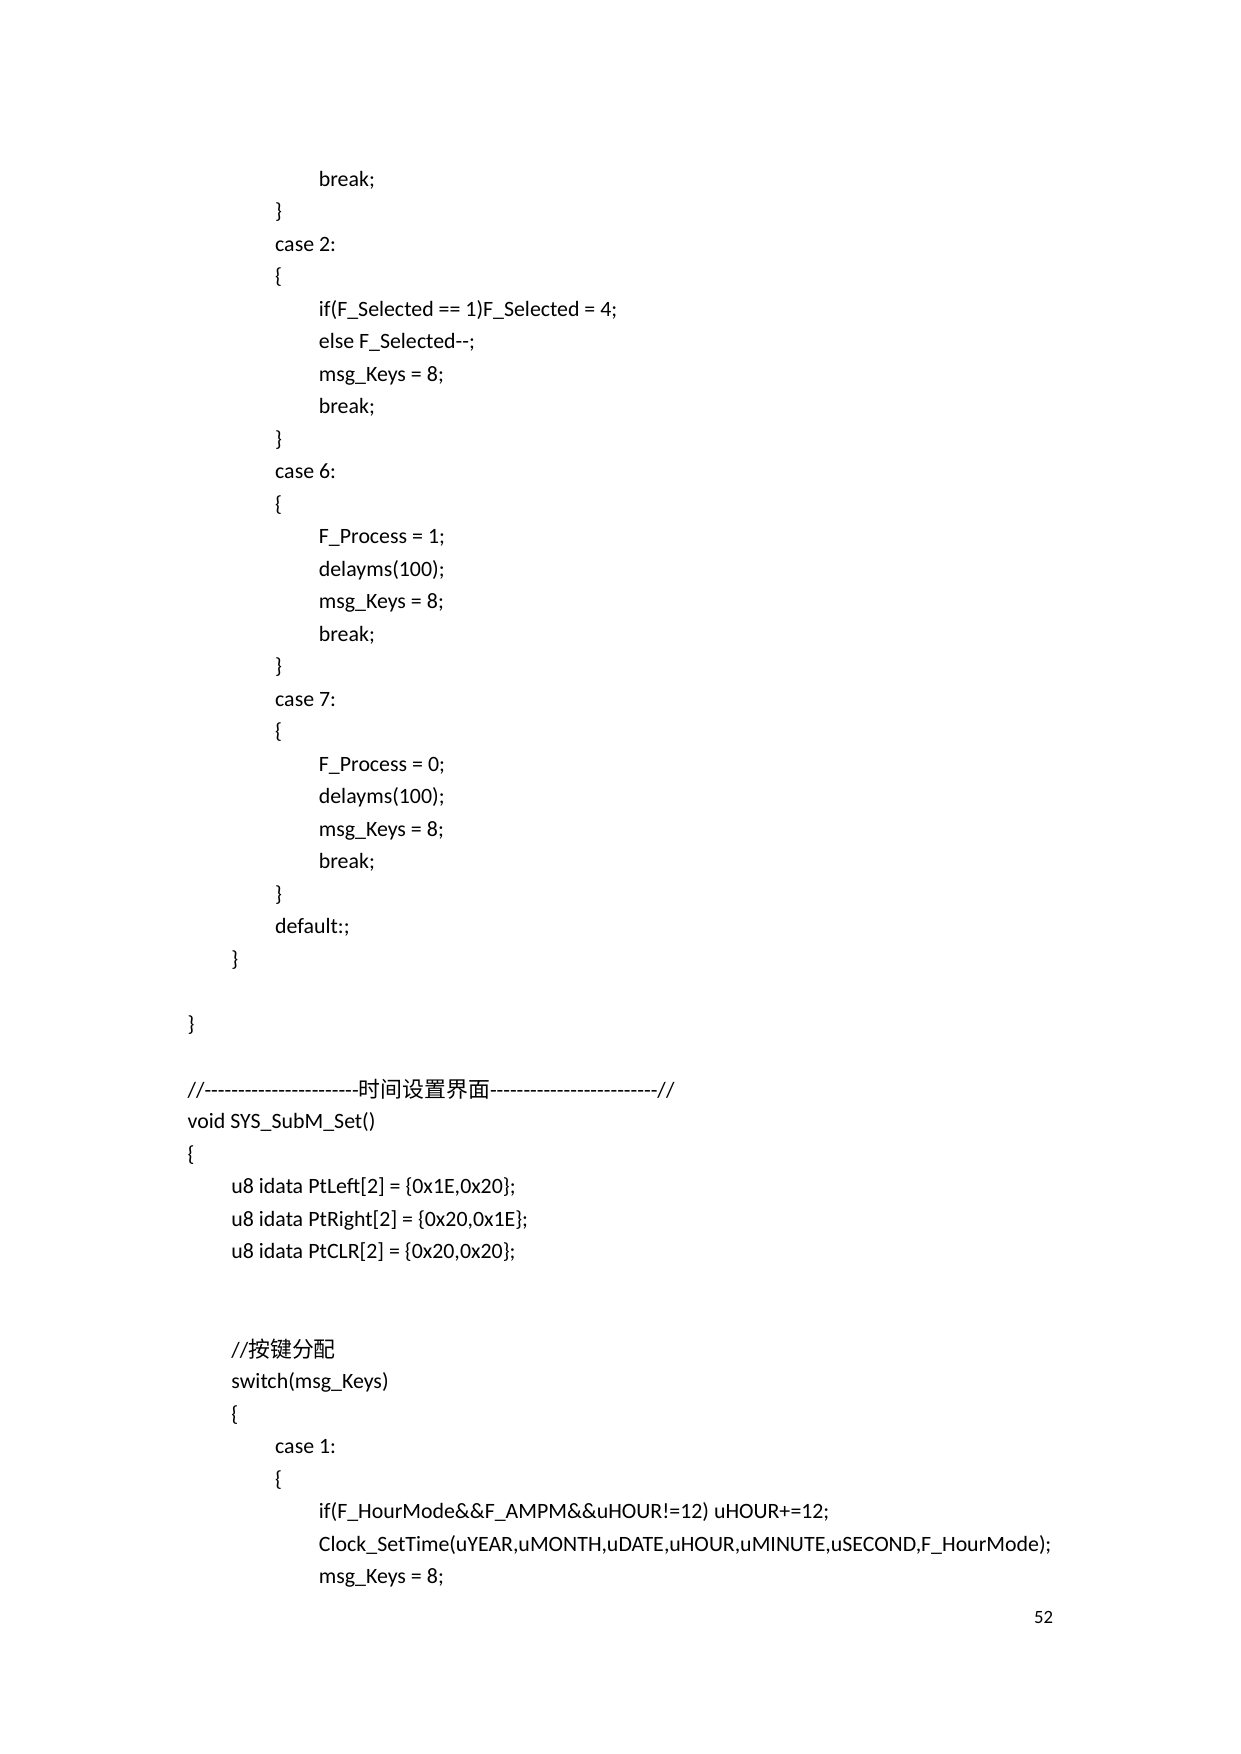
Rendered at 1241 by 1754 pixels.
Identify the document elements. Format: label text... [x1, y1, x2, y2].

text break; [187, 162, 1053, 194]
text break; [187, 389, 1053, 422]
text msg_Keys = 8; [187, 357, 1053, 389]
text Clock_SetTime(uYEAR,uMONTH,uDATE,uHOUR,uMINUTE,uSECOND,F_HourMode); [187, 1527, 1053, 1559]
text { [187, 259, 1053, 292]
text } [187, 649, 1053, 682]
text u8 idata PtRight[2] = {0x20,0x1E}; [187, 1202, 1053, 1234]
text u8 idata PtCLR[2] = {0x20,0x20}; [187, 1234, 1053, 1267]
text { [187, 487, 1053, 519]
text //按键分配 [187, 1332, 1053, 1364]
text } [187, 194, 1053, 227]
text { [187, 1137, 1053, 1169]
text } [187, 877, 1053, 909]
text } [187, 1007, 1053, 1039]
text //-----------------------时间设置界面-------------------------// [187, 1072, 1053, 1104]
text msg_Keys = 8; [187, 1559, 1053, 1592]
text case 6: [187, 454, 1053, 487]
text if(F_Selected == 1)F_Selected = 4; [187, 292, 1053, 324]
text delayms(100); [187, 779, 1053, 812]
text default:; [187, 909, 1053, 942]
text F_Process = 1; [187, 519, 1053, 552]
text case 7: [187, 682, 1053, 714]
text msg_Keys = 8; [187, 584, 1053, 617]
text case 2: [187, 227, 1053, 259]
text { [187, 1397, 1053, 1429]
text switch(msg_Keys) [187, 1364, 1053, 1397]
text F_Process = 0; [187, 747, 1053, 779]
text { [187, 714, 1053, 747]
text } [187, 422, 1053, 454]
text break; [187, 844, 1053, 877]
text } [187, 942, 1053, 974]
text void SYS_SubM_Set() [187, 1104, 1053, 1137]
text break; [187, 617, 1053, 649]
text else F_Selected--; [187, 324, 1053, 357]
text { [187, 1462, 1053, 1494]
text delayms(100); [187, 552, 1053, 584]
text msg_Keys = 8; [187, 812, 1053, 844]
text case 1: [187, 1429, 1053, 1462]
text u8 idata PtLeft[2] = {0x1E,0x20}; [187, 1169, 1053, 1202]
text if(F_HourMode&&F_AMPM&&uHOUR!=12) uHOUR+=12; [187, 1494, 1053, 1527]
